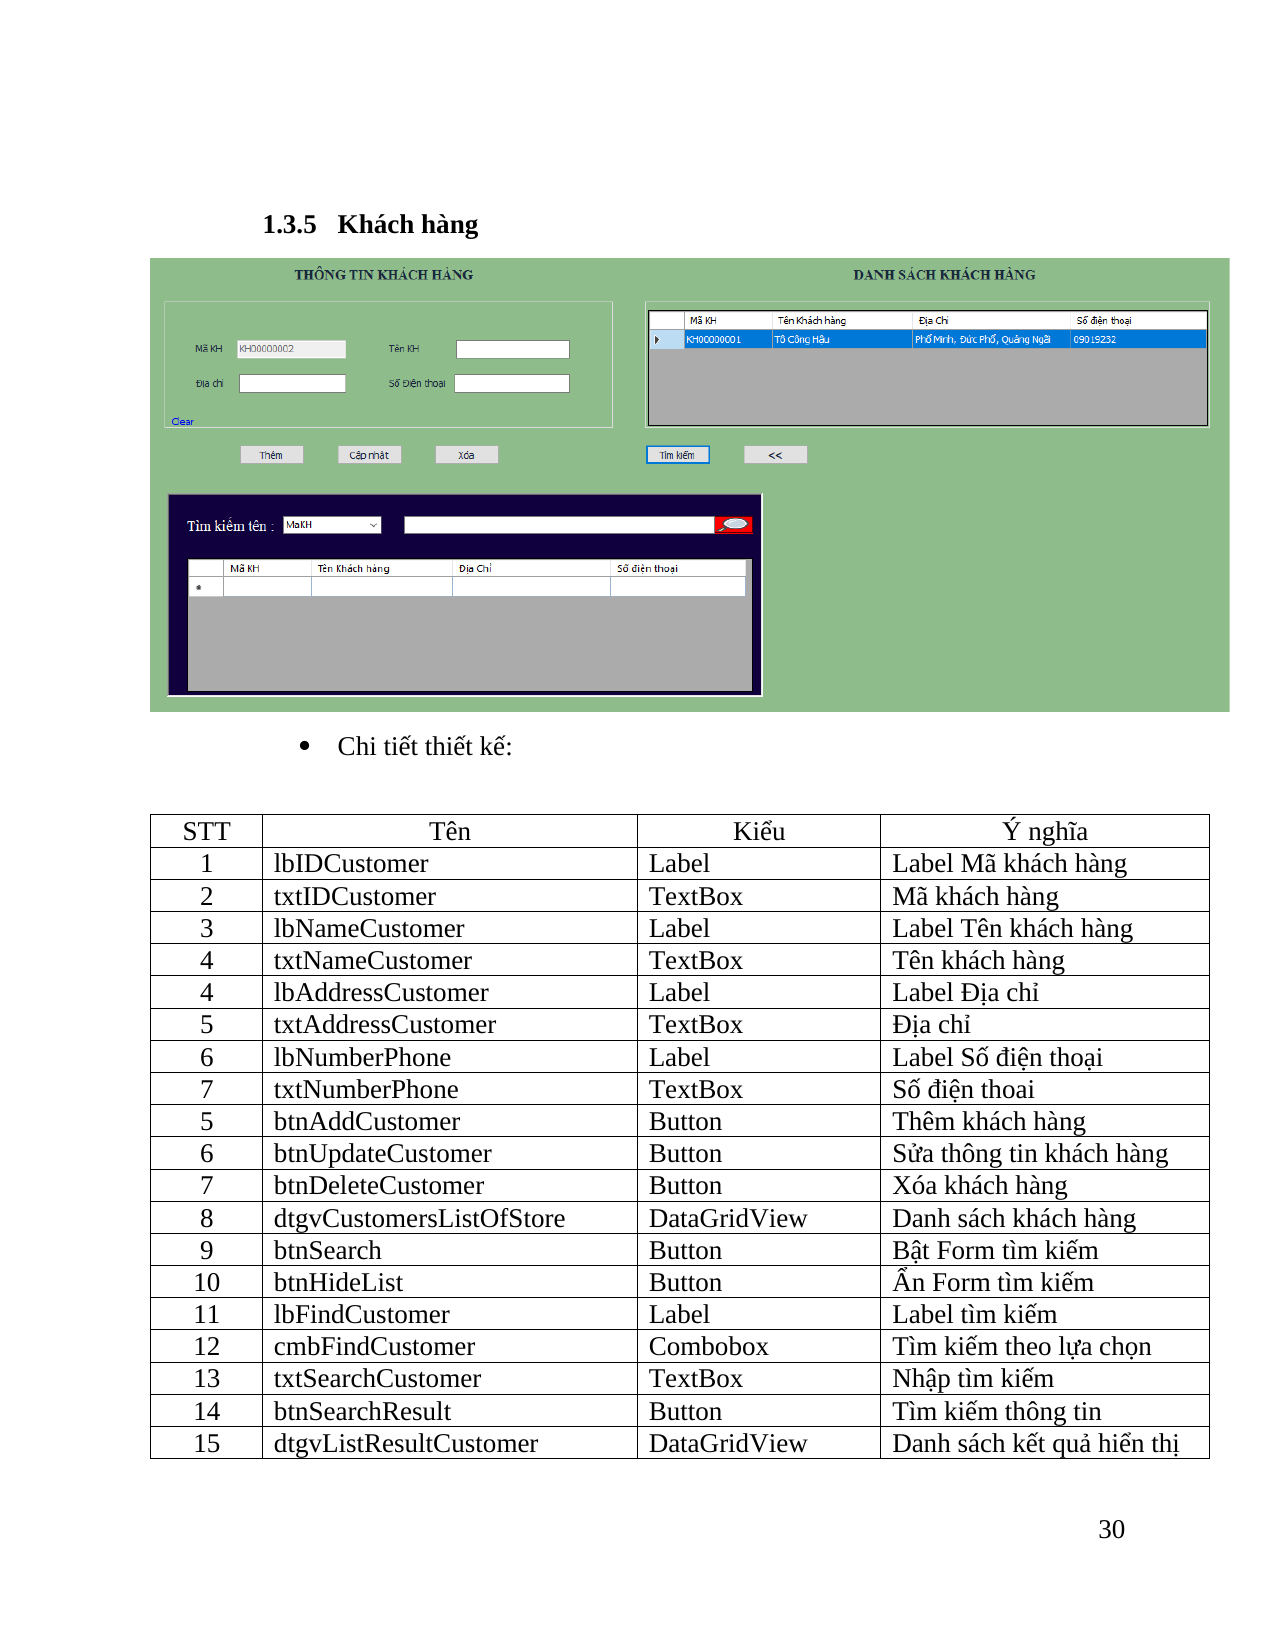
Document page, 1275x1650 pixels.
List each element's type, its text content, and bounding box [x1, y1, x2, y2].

table_cell TextBox [638, 880, 880, 911]
table_cell 5 [151, 1009, 262, 1040]
table_cell 5 [151, 1105, 262, 1136]
table_cell Tên khách hàng [881, 944, 1209, 975]
table_cell btnDeleteCustomer [263, 1170, 637, 1201]
table_cell txtSearchCustomer [263, 1363, 637, 1394]
table_cell lbIDCustomer [263, 848, 637, 879]
table_cell 15 [151, 1427, 262, 1458]
table_cell Bật Form tìm kiếm [881, 1234, 1209, 1265]
table_cell Label Mã khách hàng [881, 848, 1209, 879]
table_cell txtIDCustomer [263, 880, 637, 911]
table_cell btnHideList [263, 1266, 637, 1297]
table_cell cmbFindCustomer [263, 1330, 637, 1362]
table_cell Label Số điện thoại [881, 1041, 1209, 1072]
table_cell 6 [151, 1041, 262, 1072]
table_cell 12 [151, 1330, 262, 1362]
table_cell lbFindCustomer [263, 1298, 637, 1329]
table_cell Thêm khách hàng [881, 1105, 1209, 1136]
picture [150, 258, 1230, 712]
table_cell Ẩn Form tìm kiếm [881, 1266, 1209, 1297]
table_cell 7 [151, 1170, 262, 1201]
table_cell 10 [151, 1266, 262, 1297]
table_cell TextBox [638, 1073, 880, 1104]
table_cell Button [638, 1137, 880, 1168]
table_cell Label [638, 1041, 880, 1072]
table_cell lbNumberPhone [263, 1041, 637, 1072]
table_cell 4 [151, 976, 262, 1007]
table_cell Danh sách kết quả hiển thị [881, 1427, 1209, 1458]
table_cell btnSearch [263, 1234, 637, 1265]
table_cell txtAddressCustomer [263, 1009, 637, 1040]
table_cell Xóa khách hàng [881, 1170, 1209, 1201]
table_cell dtgvCustomersListOfStore [263, 1202, 637, 1233]
table_cell btnUpdateCustomer [263, 1137, 637, 1168]
table_cell Label Tên khách hàng [881, 912, 1209, 943]
table_cell Label [638, 1298, 880, 1329]
table_cell 2 [151, 880, 262, 911]
table_cell Tìm kiếm thông tin [881, 1395, 1209, 1426]
table_cell 6 [151, 1137, 262, 1168]
table_cell 9 [151, 1234, 262, 1265]
table_cell 14 [151, 1395, 262, 1426]
table_cell Combobox [638, 1330, 880, 1362]
table_cell Label [638, 912, 880, 943]
table_cell Số điện thoai [881, 1073, 1209, 1104]
table_cell Label tìm kiếm [881, 1298, 1209, 1329]
table_cell DataGridView [638, 1202, 880, 1233]
table_cell Label Địa chỉ [881, 976, 1209, 1007]
table_cell Danh sách khách hàng [881, 1202, 1209, 1233]
table_cell Button [638, 1170, 880, 1201]
table_cell Button [638, 1105, 880, 1136]
table_header Kiểu [638, 815, 880, 847]
table_cell Nhập tìm kiếm [881, 1363, 1209, 1394]
table_cell btnAddCustomer [263, 1105, 637, 1136]
table_cell TextBox [638, 944, 880, 975]
table_cell Sửa thông tin khách hàng [881, 1137, 1209, 1168]
table_cell Tìm kiếm theo lựa chọn [881, 1330, 1209, 1362]
table_cell txtNumberPhone [263, 1073, 637, 1104]
table_cell Button [638, 1266, 880, 1297]
table_cell txtNameCustomer [263, 944, 637, 975]
table_cell Mã khách hàng [881, 880, 1209, 911]
table_cell Label [638, 848, 880, 879]
table_cell Button [638, 1395, 880, 1426]
table_cell lbAddressCustomer [263, 976, 637, 1007]
table_header STT [151, 815, 262, 847]
table_cell 11 [151, 1298, 262, 1329]
list Khách hàng [262, 208, 1125, 239]
table_cell 13 [151, 1363, 262, 1394]
table_cell TextBox [638, 1009, 880, 1040]
table_cell Địa chỉ [881, 1009, 1209, 1040]
table_cell TextBox [638, 1363, 880, 1394]
table_cell 1 [151, 848, 262, 879]
table_cell 8 [151, 1202, 262, 1233]
table_header Ý nghĩa [881, 815, 1209, 847]
table_cell btnSearchResult [263, 1395, 637, 1426]
table_cell lbNameCustomer [263, 912, 637, 943]
table_cell 4 [151, 944, 262, 975]
table_header Tên [263, 815, 637, 847]
table_cell 7 [151, 1073, 262, 1104]
table_cell Button [638, 1234, 880, 1265]
table_cell DataGridView [638, 1427, 880, 1458]
table_cell Label [638, 976, 880, 1007]
table_cell 3 [151, 912, 262, 943]
table_cell dtgvListResultCustomer [263, 1427, 637, 1458]
list Chi tiết thiết kế: [300, 730, 1125, 762]
